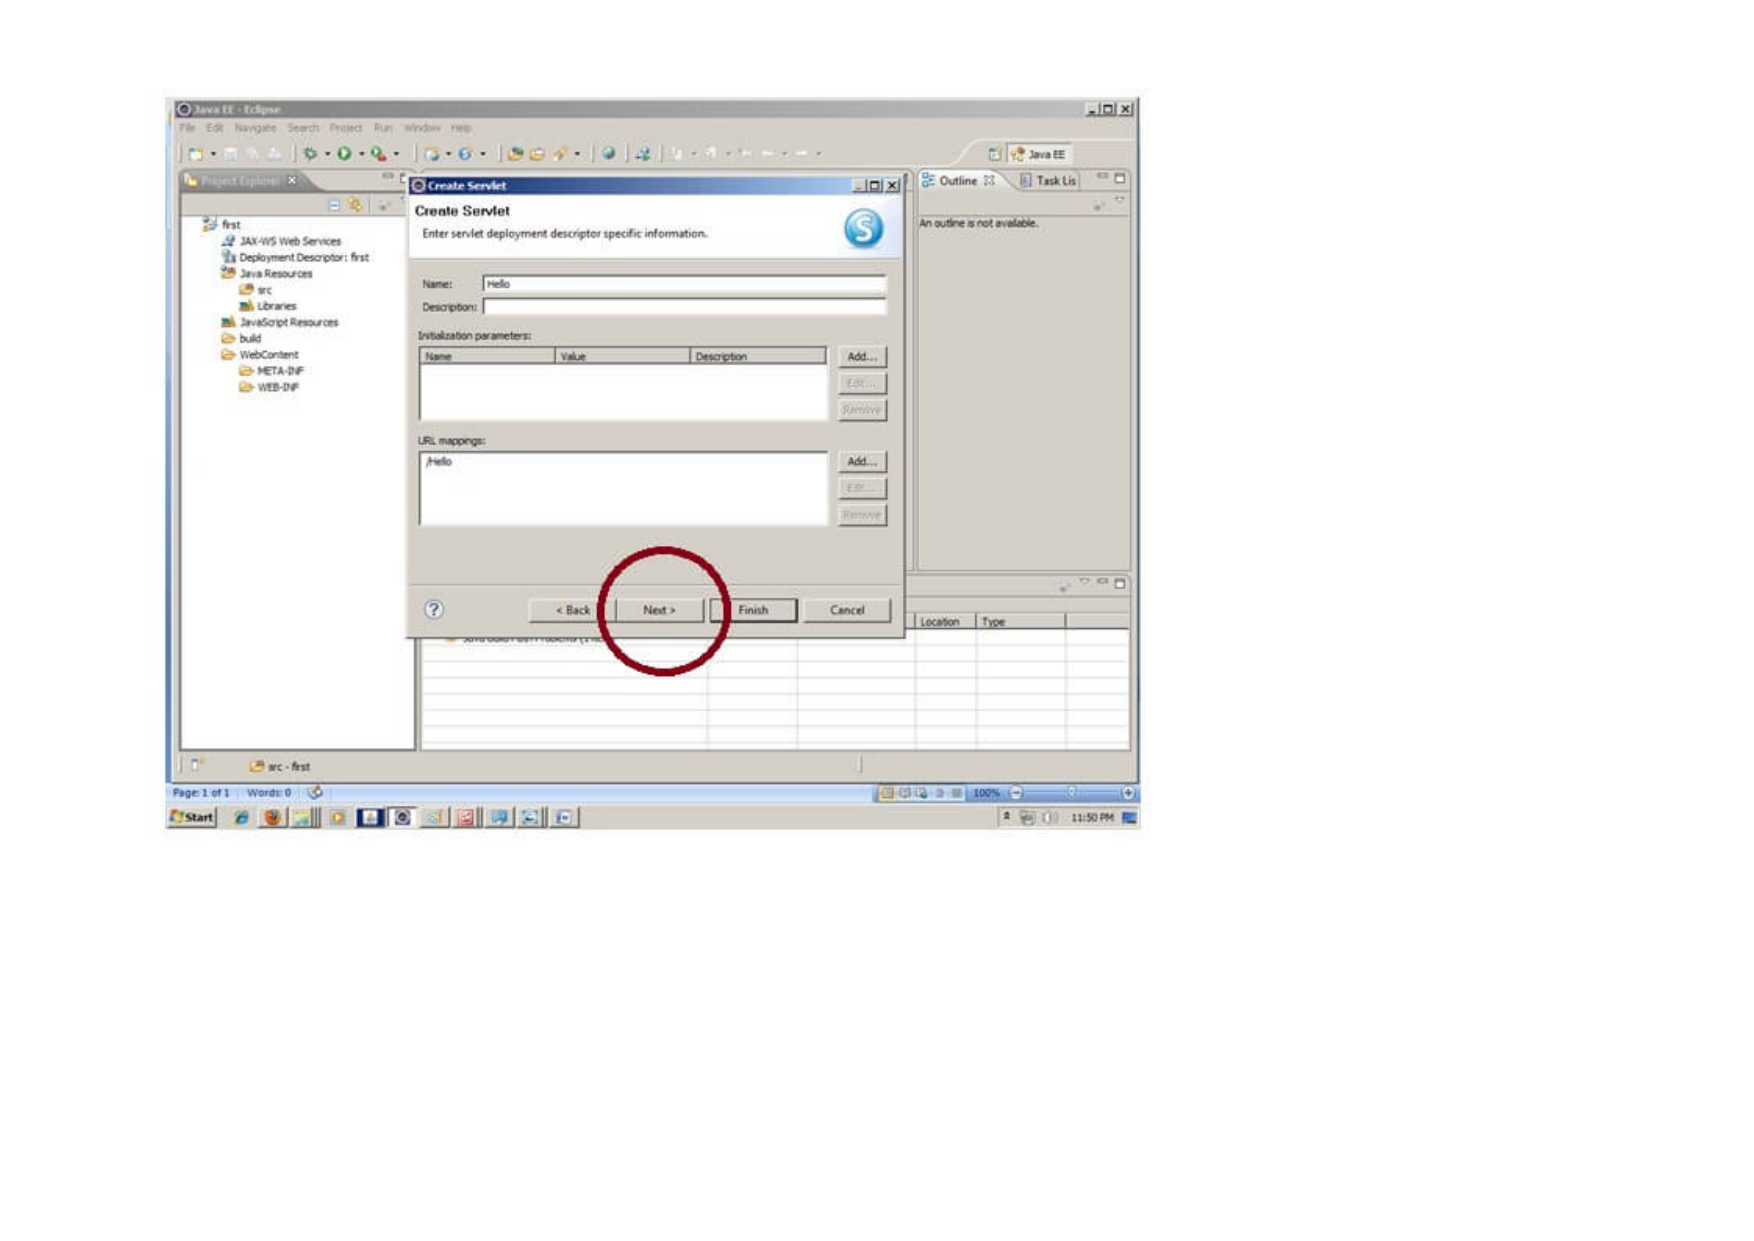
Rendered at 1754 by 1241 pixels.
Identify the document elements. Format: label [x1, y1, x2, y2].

picture [150, 88, 1152, 841]
